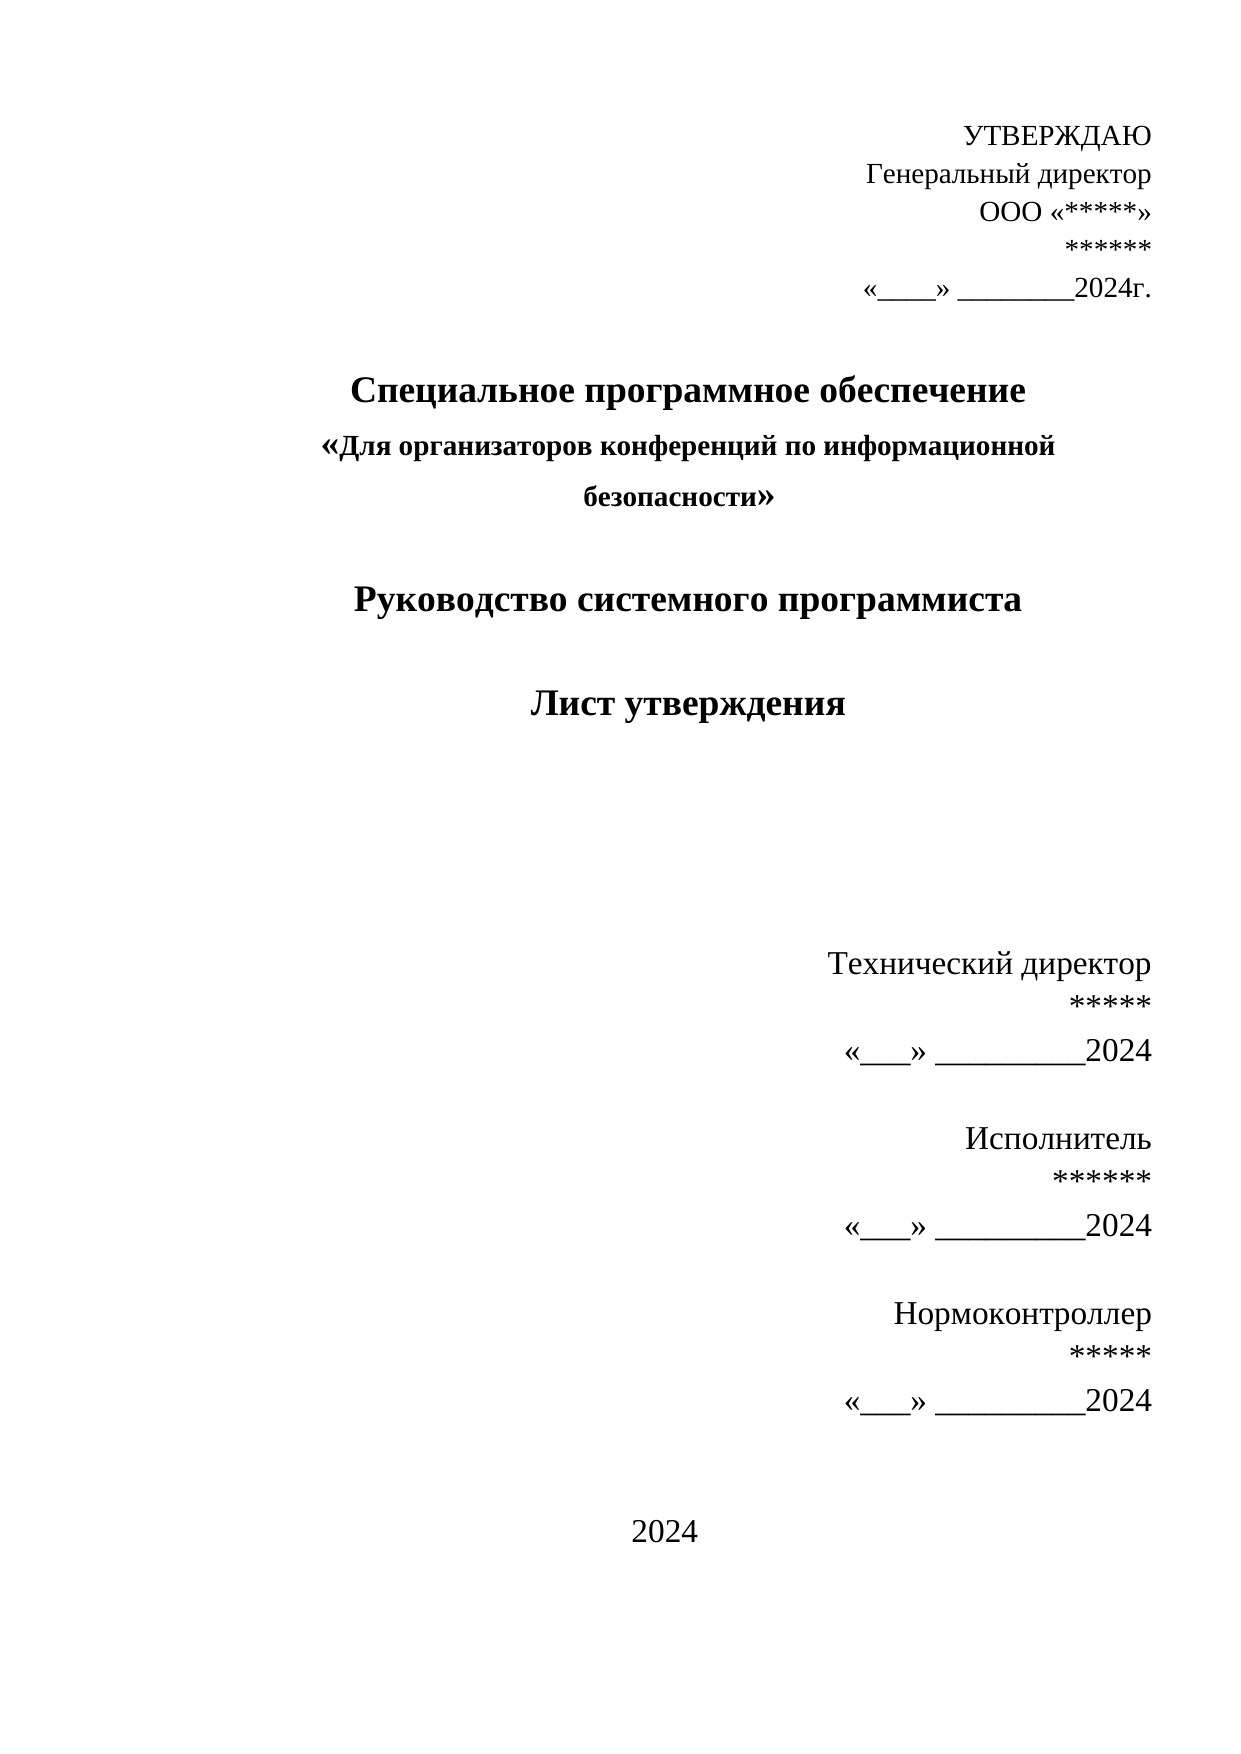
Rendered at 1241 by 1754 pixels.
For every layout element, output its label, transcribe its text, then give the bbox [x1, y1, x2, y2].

text ***** [177, 1337, 1152, 1375]
text Генеральный директор [177, 156, 1152, 190]
text 2024 [177, 1512, 1152, 1550]
text Руководство системного программиста [207, 576, 1152, 619]
text Исполнитель [177, 1118, 1152, 1156]
text Специальное программное обеспечение [207, 368, 1152, 411]
text ****** [177, 1162, 1152, 1200]
text «___» _________2024 [177, 1381, 1152, 1419]
text УТВЕРЖДАЮ [177, 118, 1152, 152]
text «____» ________2024г. [177, 270, 1152, 304]
text «___» _________2024 [177, 1206, 1152, 1244]
text Технический директор [177, 943, 1152, 981]
text Лист утверждения [207, 680, 1152, 723]
text «___» _________2024 [177, 1031, 1152, 1069]
text ****** [177, 232, 1152, 266]
text «Для организаторов конференций по информационной безопасности» [207, 420, 1152, 515]
text ООО «*****» [177, 194, 1152, 228]
text Нормоконтроллер [177, 1293, 1152, 1331]
text ***** [177, 987, 1152, 1025]
